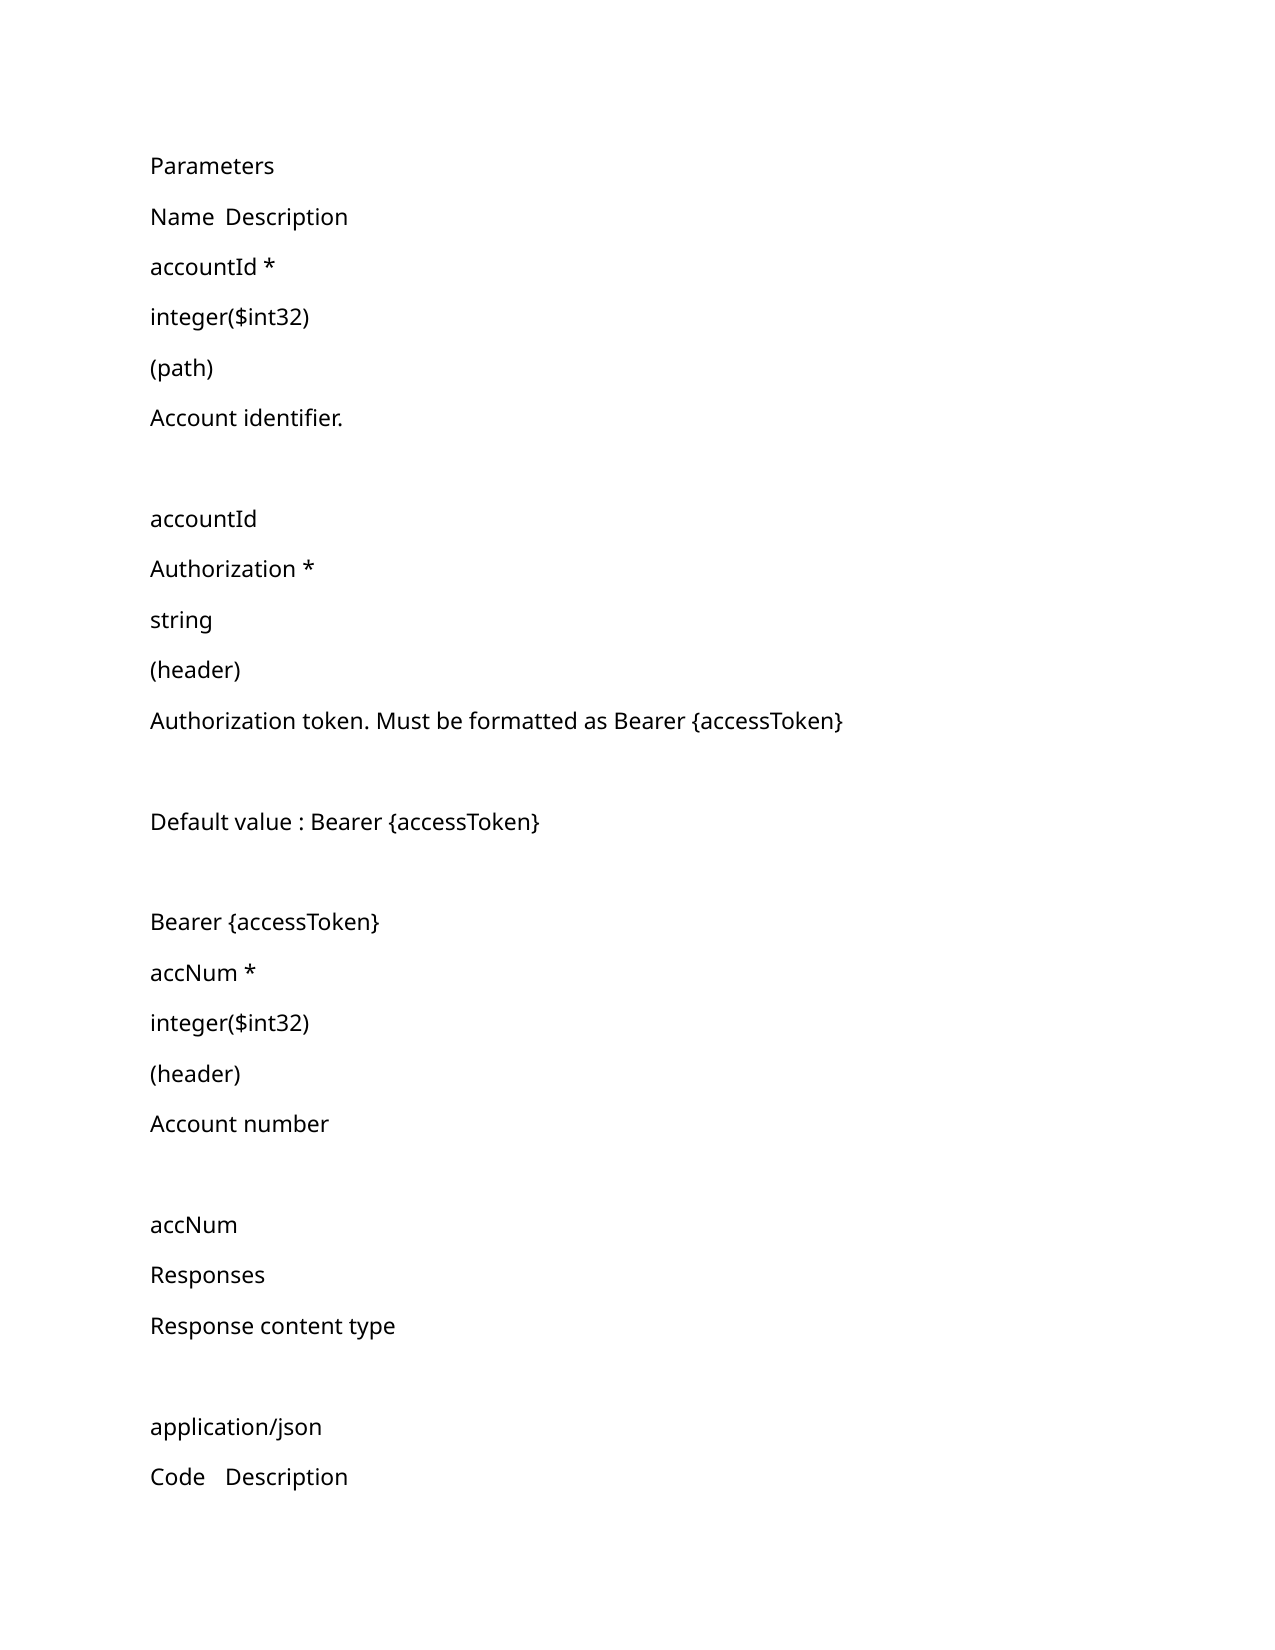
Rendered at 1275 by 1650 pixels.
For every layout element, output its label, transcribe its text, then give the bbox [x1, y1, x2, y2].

text (path) [150, 352, 1125, 383]
text Name Description [150, 200, 1125, 232]
text accountId * [150, 251, 1125, 282]
text accNum [150, 1209, 1125, 1240]
text Bearer {accessToken} [150, 906, 1125, 937]
text Responses [150, 1259, 1125, 1290]
text accNum * [150, 957, 1125, 988]
text (header) [150, 1057, 1125, 1089]
text string [150, 604, 1125, 635]
text Code Description [150, 1461, 1125, 1492]
text Authorization * [150, 553, 1125, 584]
text Authorization token. Must be formatted as Bearer {accessToken} [150, 704, 1125, 736]
text accountId [150, 503, 1125, 534]
text Default value : Bearer {accessToken} [150, 805, 1125, 837]
text Account identifier. [150, 402, 1125, 433]
text integer($int32) [150, 301, 1125, 332]
text Response content type [150, 1309, 1125, 1341]
text Account number [150, 1108, 1125, 1139]
text (header) [150, 654, 1125, 685]
text application/json [150, 1410, 1125, 1442]
text integer($int32) [150, 1007, 1125, 1038]
text Parameters [150, 150, 1125, 181]
